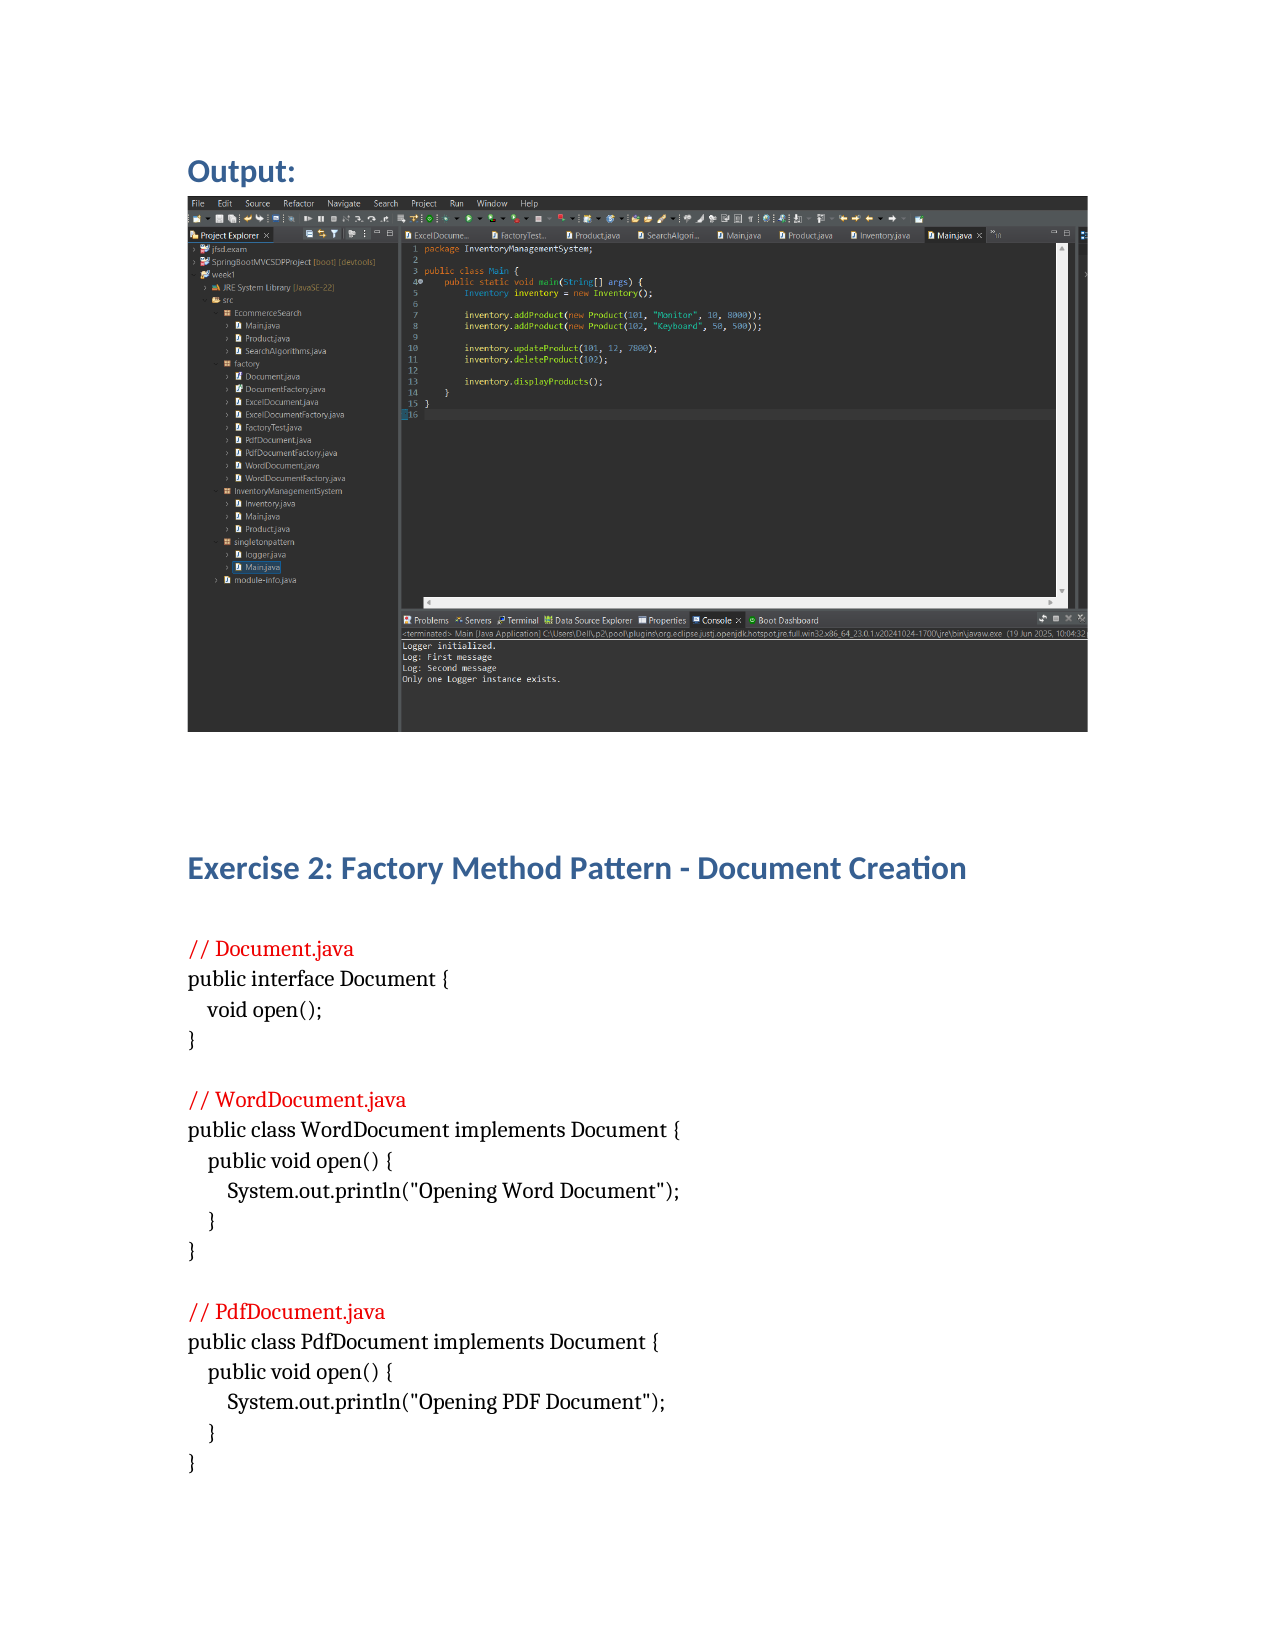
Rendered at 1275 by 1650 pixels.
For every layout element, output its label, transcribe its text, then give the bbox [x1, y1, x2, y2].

subtitle Output: [187, 150, 1087, 196]
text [187, 894, 1087, 1476]
picture [187, 196, 1088, 732]
subtitle Exercise 2: Factory Method Pattern - Document Creation [187, 847, 1087, 888]
